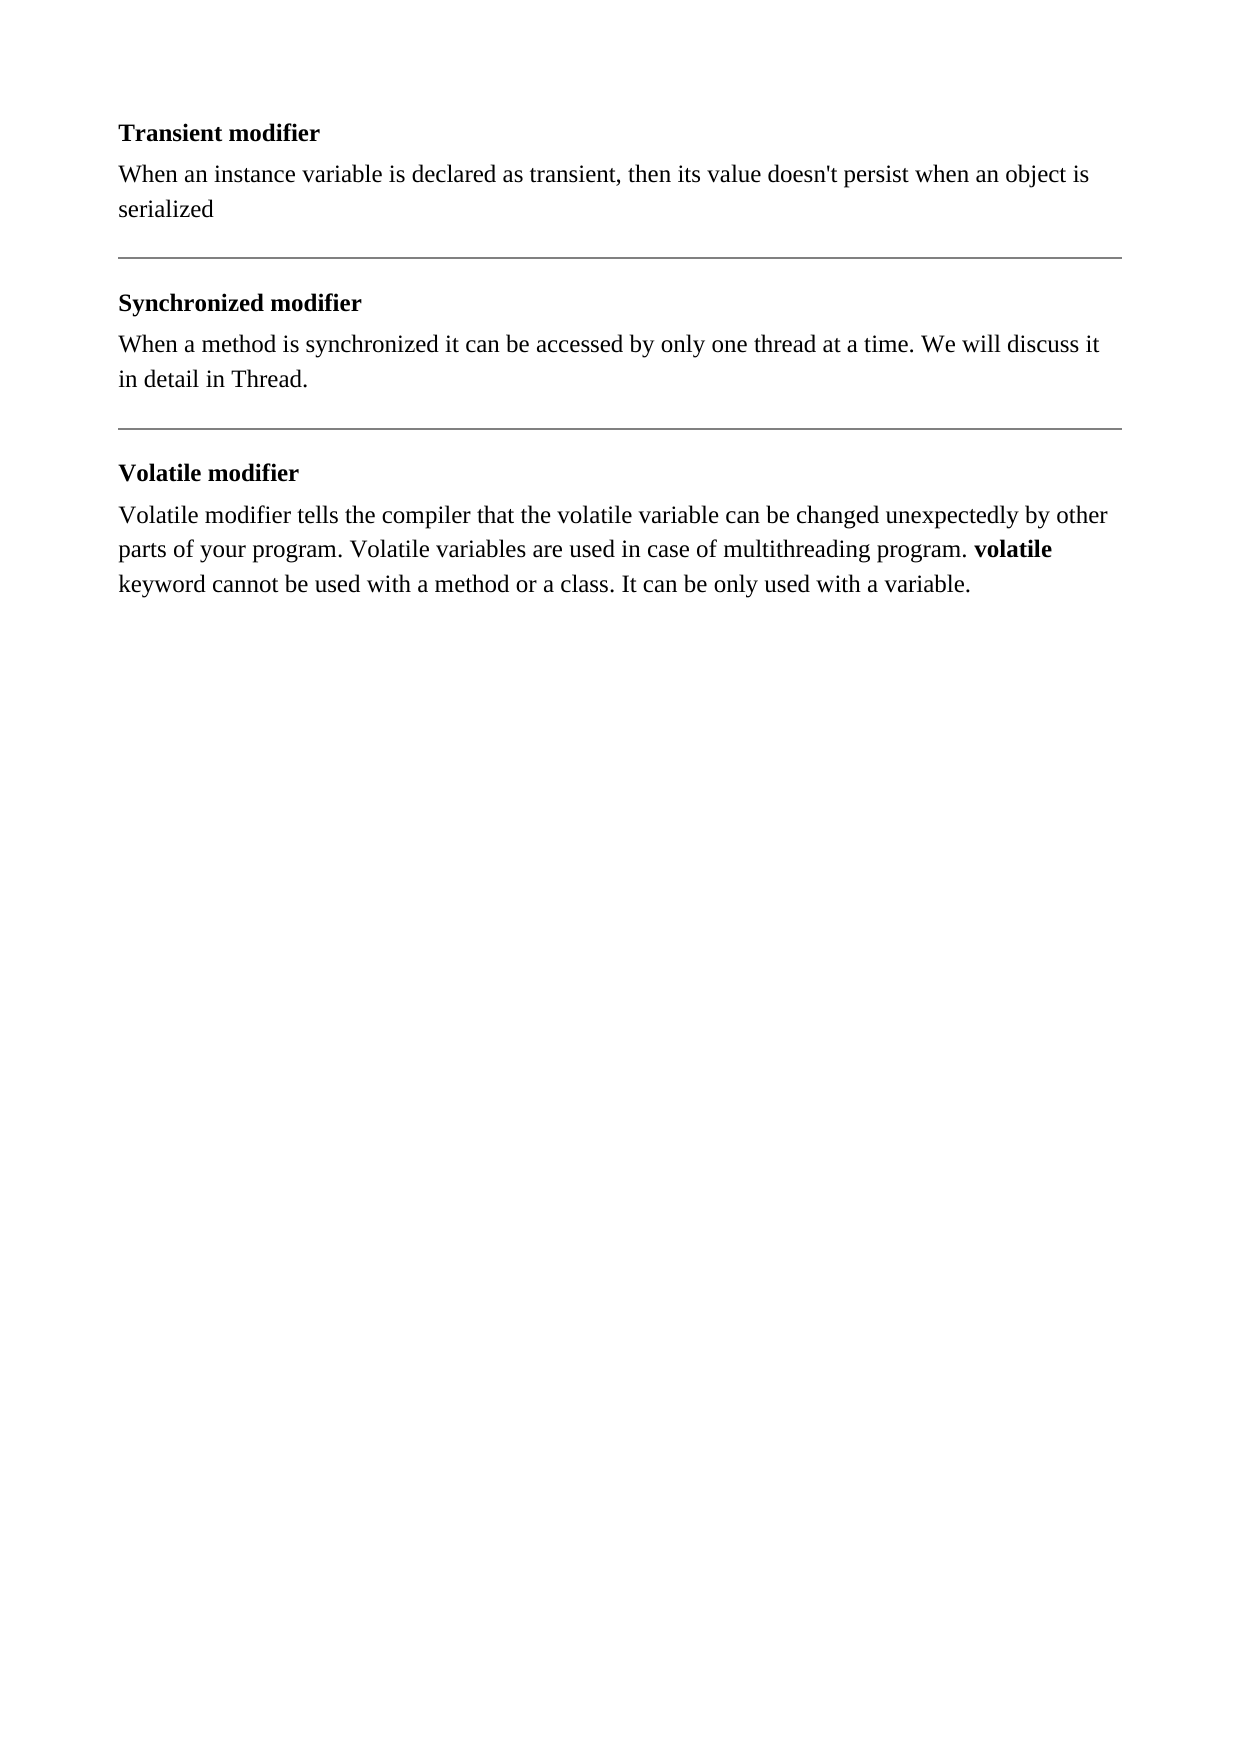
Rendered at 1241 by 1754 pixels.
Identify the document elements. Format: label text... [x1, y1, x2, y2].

subtitle Synchronized modifier [118, 288, 1122, 317]
subtitle Volatile modifier [118, 458, 1122, 487]
text Volatile modifier tells the compiler that the volatile variable can be changed unexpectedly by other parts of your program. Volatile variables are used in case of multithreading program. volatile keyword cannot be used with a method or a class. It can be only used with a variable. [118, 500, 1122, 597]
text When an instance variable is declared as transient, then its value doesn't persist when an object is serialized [118, 159, 1122, 223]
subtitle Transient modifier [118, 118, 1122, 147]
text When a method is synchronized it can be accessed by only one thread at a time. We will discuss it in detail in Thread. [118, 329, 1122, 393]
